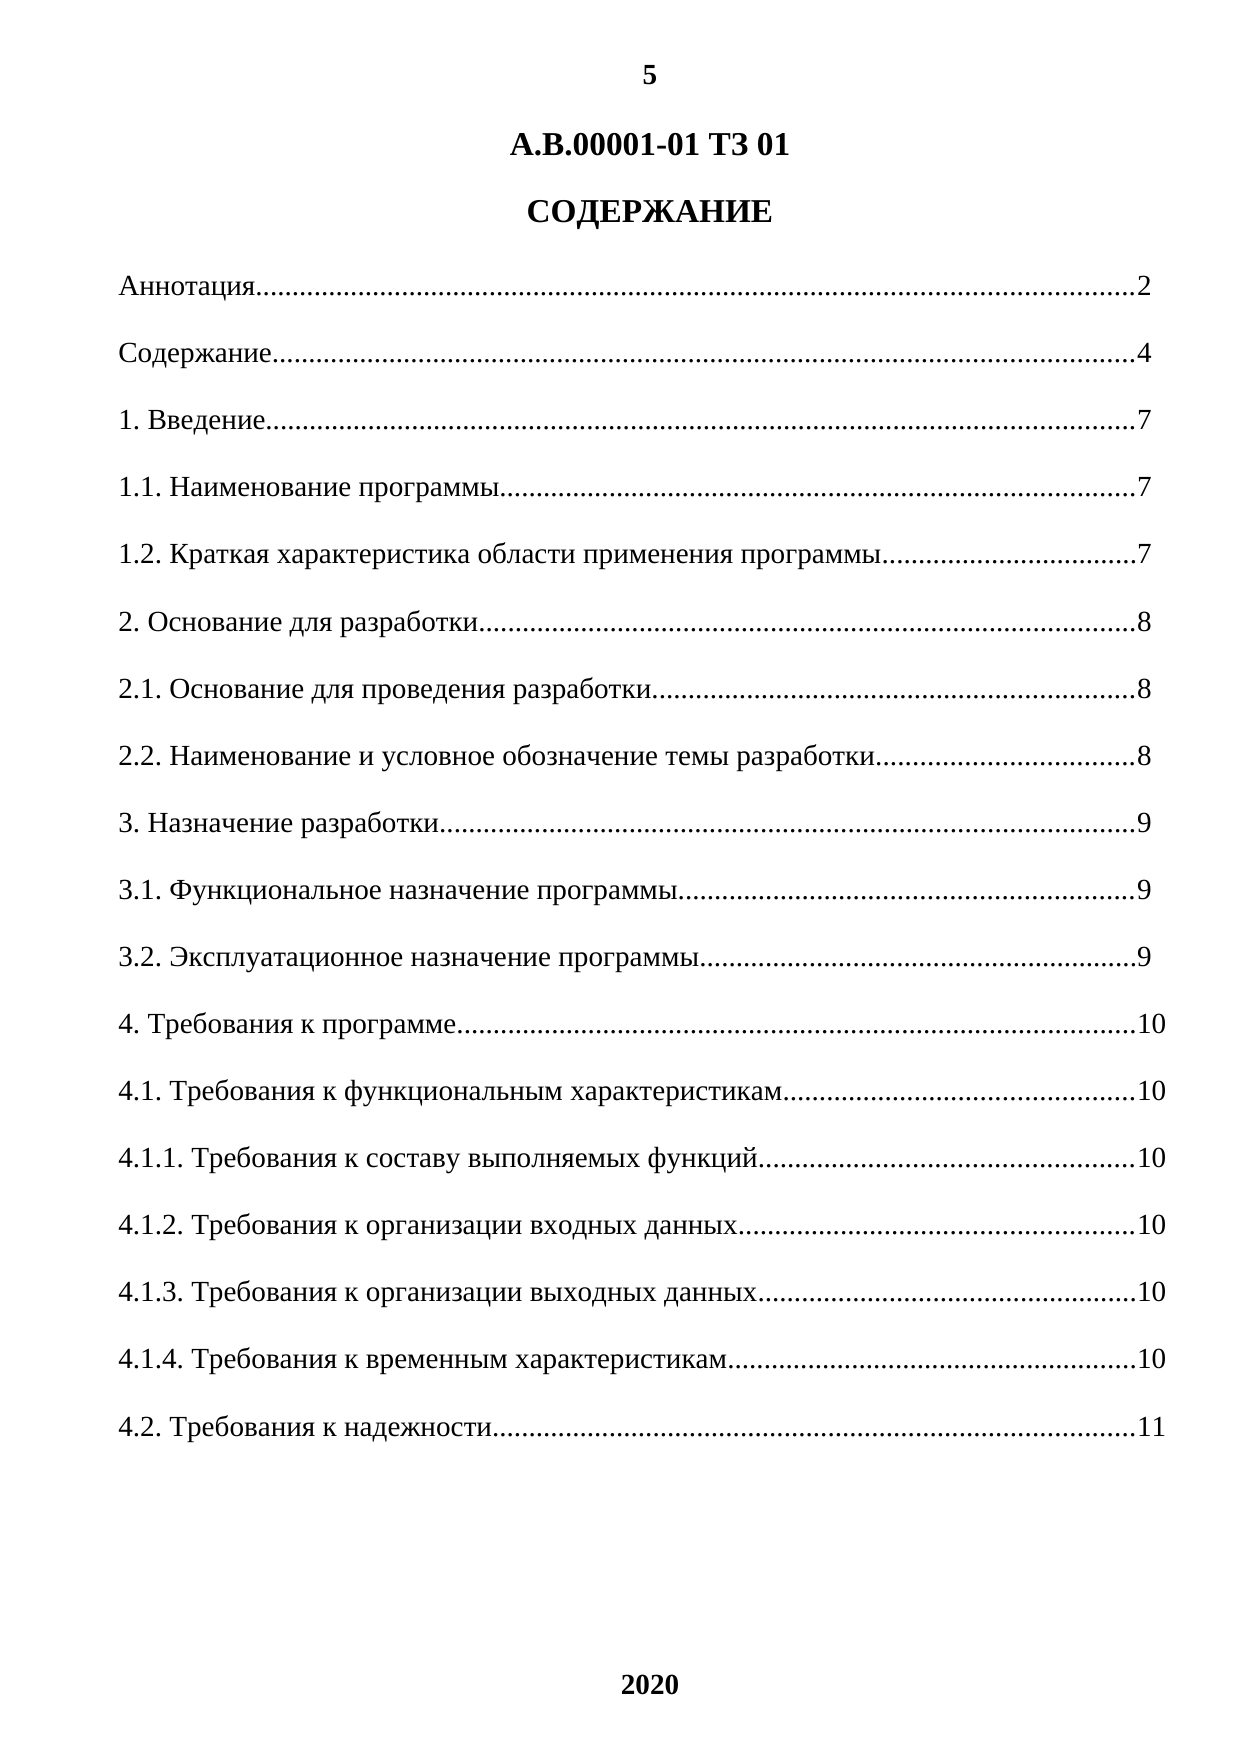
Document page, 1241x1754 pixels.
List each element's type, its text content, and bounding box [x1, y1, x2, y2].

text 4.2. Требования к надежности 11 [118, 1409, 1181, 1442]
text 3.2. Эксплуатационное назначение программы 9 [118, 939, 1181, 973]
text Аннотация 2 [118, 268, 1181, 302]
text 1. Введение 7 [118, 402, 1181, 436]
text 4. Требования к программе 10 [118, 1006, 1181, 1040]
text 2.2. Наименование и условное обозначение темы разработки 8 [118, 738, 1181, 771]
text Содержание 4 [118, 335, 1181, 369]
text 4.1. Требования к функциональным характеристикам 10 [118, 1073, 1181, 1107]
text 4.1.2. Требования к организации входных данных 10 [118, 1207, 1181, 1241]
text 4.1.1. Требования к составу выполняемых функций 10 [118, 1140, 1181, 1174]
text 3. Назначение разработки 9 [118, 805, 1181, 838]
text 1.2. Краткая характеристика области применения программы 7 [118, 537, 1181, 570]
text 1.1. Наименование программы 7 [118, 469, 1181, 503]
text 4.1.3. Требования к организации выходных данных 10 [118, 1274, 1181, 1308]
text 2. Основание для разработки 8 [118, 604, 1181, 637]
text 2.1. Основание для проведения разработки 8 [118, 671, 1181, 704]
text 4.1.4. Требования к временным характеристикам 10 [118, 1342, 1181, 1375]
subtitle Содержание [118, 192, 1181, 230]
text 3.1. Функциональное назначение программы 9 [118, 872, 1181, 906]
